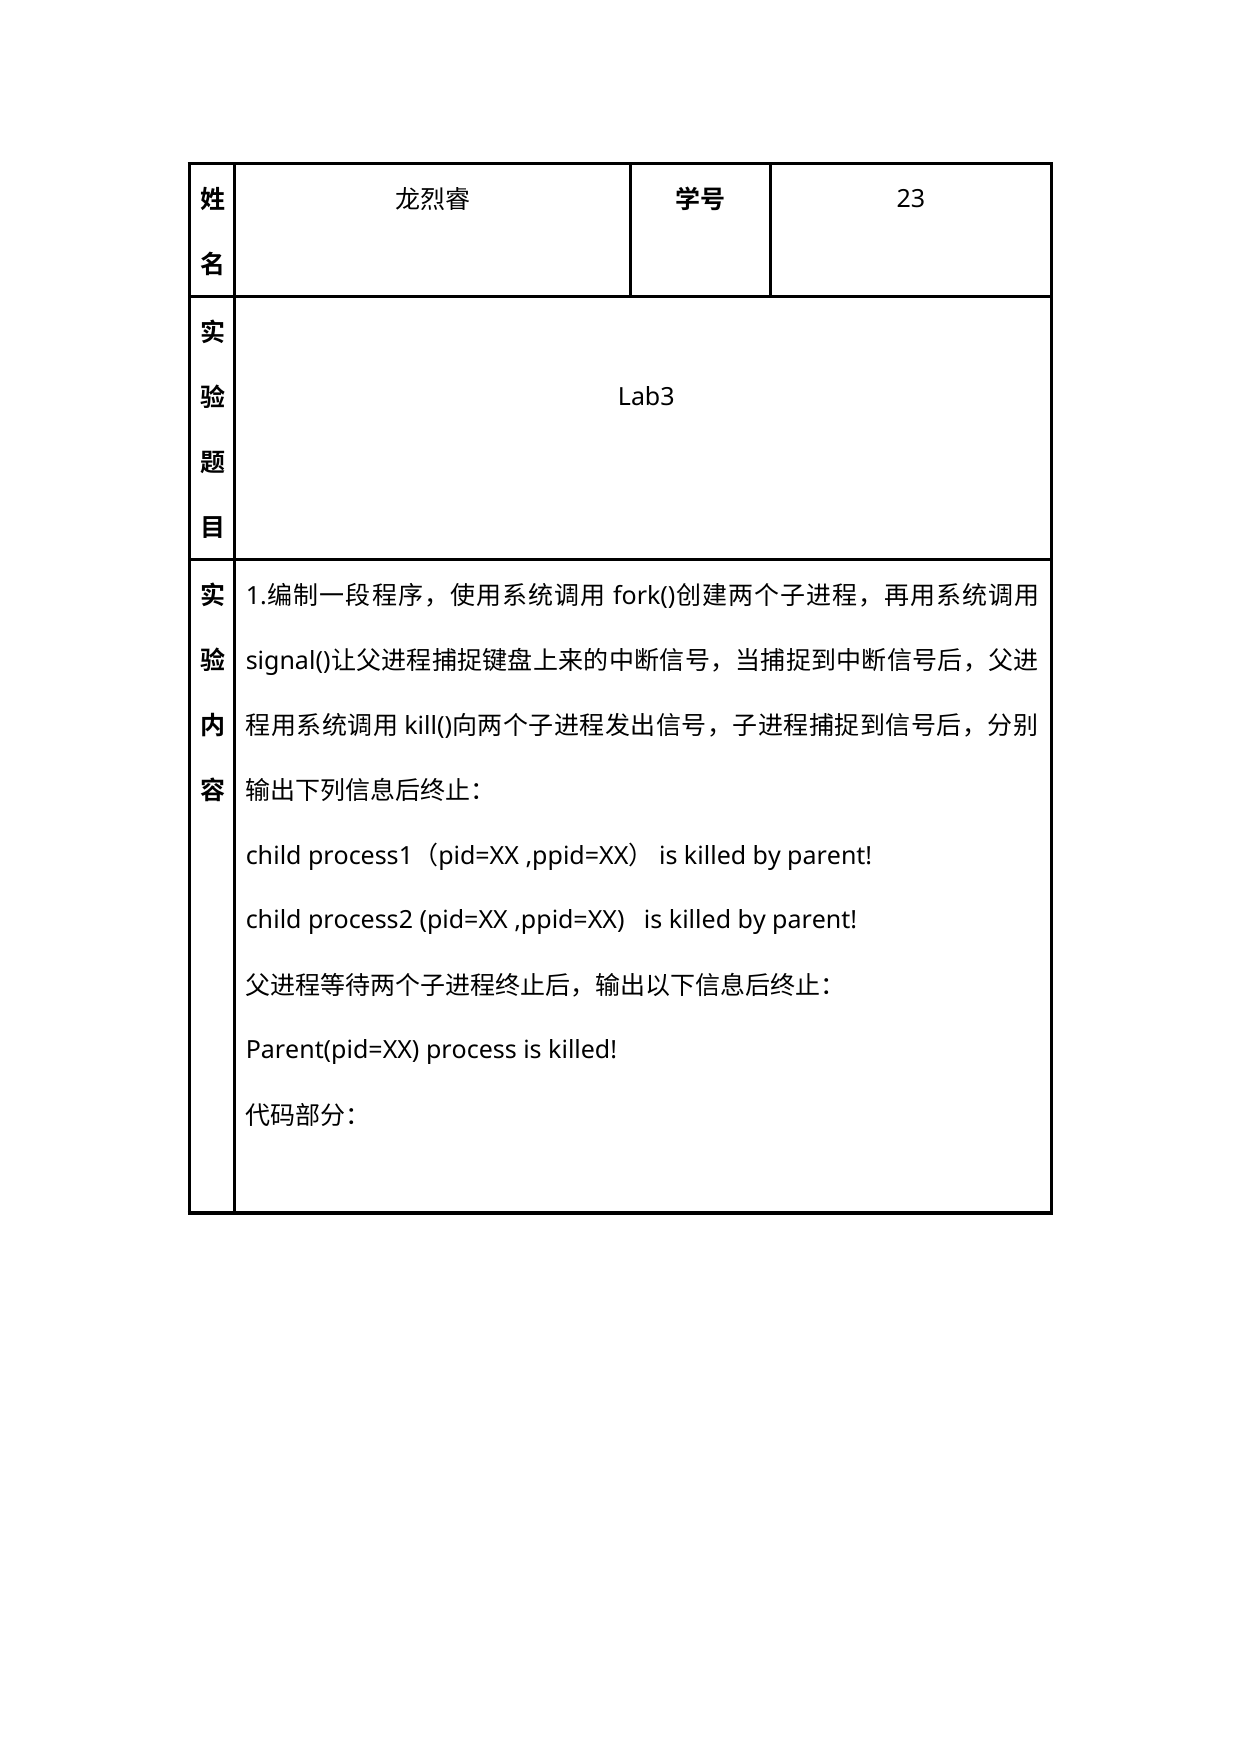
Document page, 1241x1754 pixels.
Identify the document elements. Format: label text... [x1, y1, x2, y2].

table_header 学号 [632, 165, 769, 295]
table_header 龙烈睿 [236, 165, 629, 295]
table_cell 实验题目 [191, 298, 233, 558]
table_cell Lab3 [236, 298, 1050, 558]
table_header 姓名 [191, 165, 233, 295]
table_header 23 [772, 165, 1050, 295]
table_cell 1.编制一段程序，使用系统调用 fork()创建两个子进程，再用系统调用 signal()让父进程捕捉键盘上来的中断信号，当捕捉到中断信号后，父进程用系统调用kill()向两个子进程发出信号，子进程捕捉到信号后，分别输出下列信息后终止： child process1（pid=XX ,ppid=XX） is killed by parent! child process2 (pid=XX ,ppid=XX) is killed by parent! 父进程等待两个子进程终止后，输出以下信息后终止： Parent(pid=XX) process is killed! 代码部分： 编译和运行 2.在上面的程序中增加语句signal(SIGNAL,SIG-IGN)和signal(SIGQUIT,SIG-IGN)，观察执行结果，并分析原因。 代码部分： 编译和运行部分： 运行时，由于忽略中断信号，程序不能自行中断，利用ctrl+C进行中断 3.使用多线程和信号量解决生产者/消费者问题：有一个长度为N的缓冲池被生产者和消费者共同使用。只要缓冲池未满，生产者就可以将消息送入缓冲池；只要缓冲池不空，消费者便可以从缓冲池中取走一个消息。生产者向缓冲池放入消息的同时，消费者不能操作缓冲池，反之亦然。 代码部分： 编译和运行部分： [236, 561, 1050, 1211]
table_cell 实验内容 [191, 561, 233, 1211]
